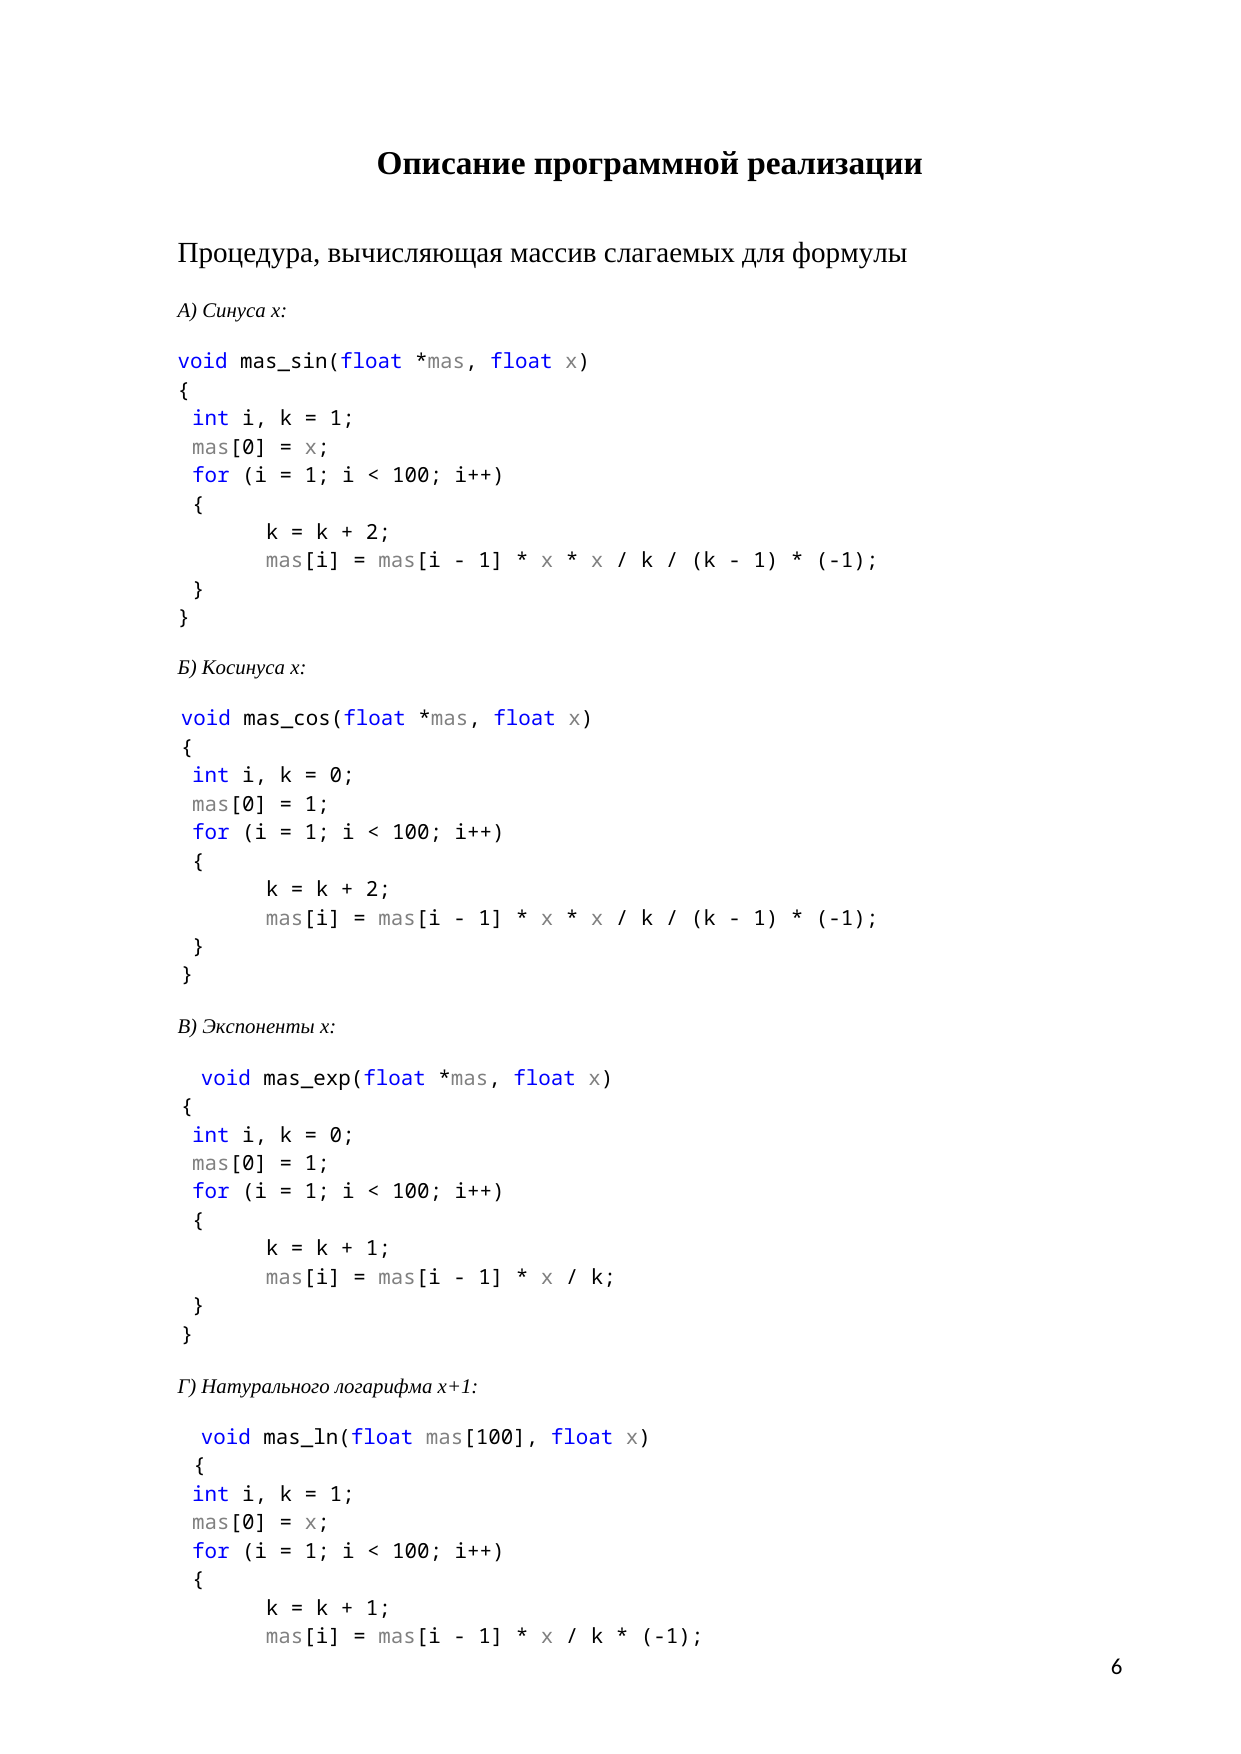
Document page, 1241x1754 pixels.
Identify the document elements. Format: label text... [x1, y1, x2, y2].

text for (i = 1; i < 100; i++) [118, 1536, 1122, 1564]
text { [118, 1564, 1122, 1593]
text Г) Натурального логарифма х+1: [118, 1373, 1122, 1398]
text } [118, 959, 1122, 988]
text mas[i] = mas[i - 1] * x * x / k / (k - 1) * (-1); [118, 546, 1122, 574]
text void mas_sin(float *mas, float x) [177, 347, 1122, 375]
text { [177, 375, 1122, 403]
text Б) Косинуса х: [118, 655, 1122, 679]
text mas[0] = 1; [118, 789, 1122, 817]
text mas[0] = 1; [118, 1148, 1122, 1177]
text Процедура, вычисляющая массив слагаемых для формулы [118, 235, 1122, 269]
text } [177, 602, 1122, 631]
text k = k + 2; [118, 874, 1122, 903]
subtitle Описание программной реализации [118, 143, 1122, 181]
text { [177, 489, 1122, 517]
text mas[i] = mas[i - 1] * x / k; [118, 1262, 1122, 1290]
text { [118, 1091, 1122, 1120]
text k = k + 2; [118, 517, 1122, 546]
text int i, k = 1; [118, 1479, 1122, 1507]
text } [118, 1290, 1122, 1319]
text for (i = 1; i < 100; i++) [177, 460, 1122, 489]
text } [118, 931, 1122, 959]
text int i, k = 0; [118, 1120, 1122, 1148]
text mas[0] = x; [118, 1507, 1122, 1536]
text k = k + 1; [118, 1233, 1122, 1262]
text k = k + 1; [118, 1593, 1122, 1621]
text } [177, 574, 1122, 602]
text { [118, 846, 1122, 874]
text В) Экспоненты х: [118, 1014, 1122, 1038]
text void mas_ln(float mas[100], float x) [118, 1422, 1122, 1451]
text for (i = 1; i < 100; i++) [118, 817, 1122, 846]
text int i, k = 0; [118, 760, 1122, 789]
text int i, k = 1; [177, 403, 1122, 432]
text } [118, 1319, 1122, 1347]
text { [118, 732, 1122, 760]
text mas[i] = mas[i - 1] * x / k * (-1); [118, 1621, 1122, 1649]
text mas[0] = x; [177, 432, 1122, 460]
text mas[i] = mas[i - 1] * x * x / k / (k - 1) * (-1); [118, 903, 1122, 931]
text { [118, 1205, 1122, 1233]
text А) Синуса х: [118, 298, 1122, 322]
text void mas_exp(float *mas, float x) [118, 1063, 1122, 1091]
text { [118, 1451, 1122, 1479]
text for (i = 1; i < 100; i++) [118, 1177, 1122, 1205]
text void mas_cos(float *mas, float x) [118, 703, 1122, 732]
